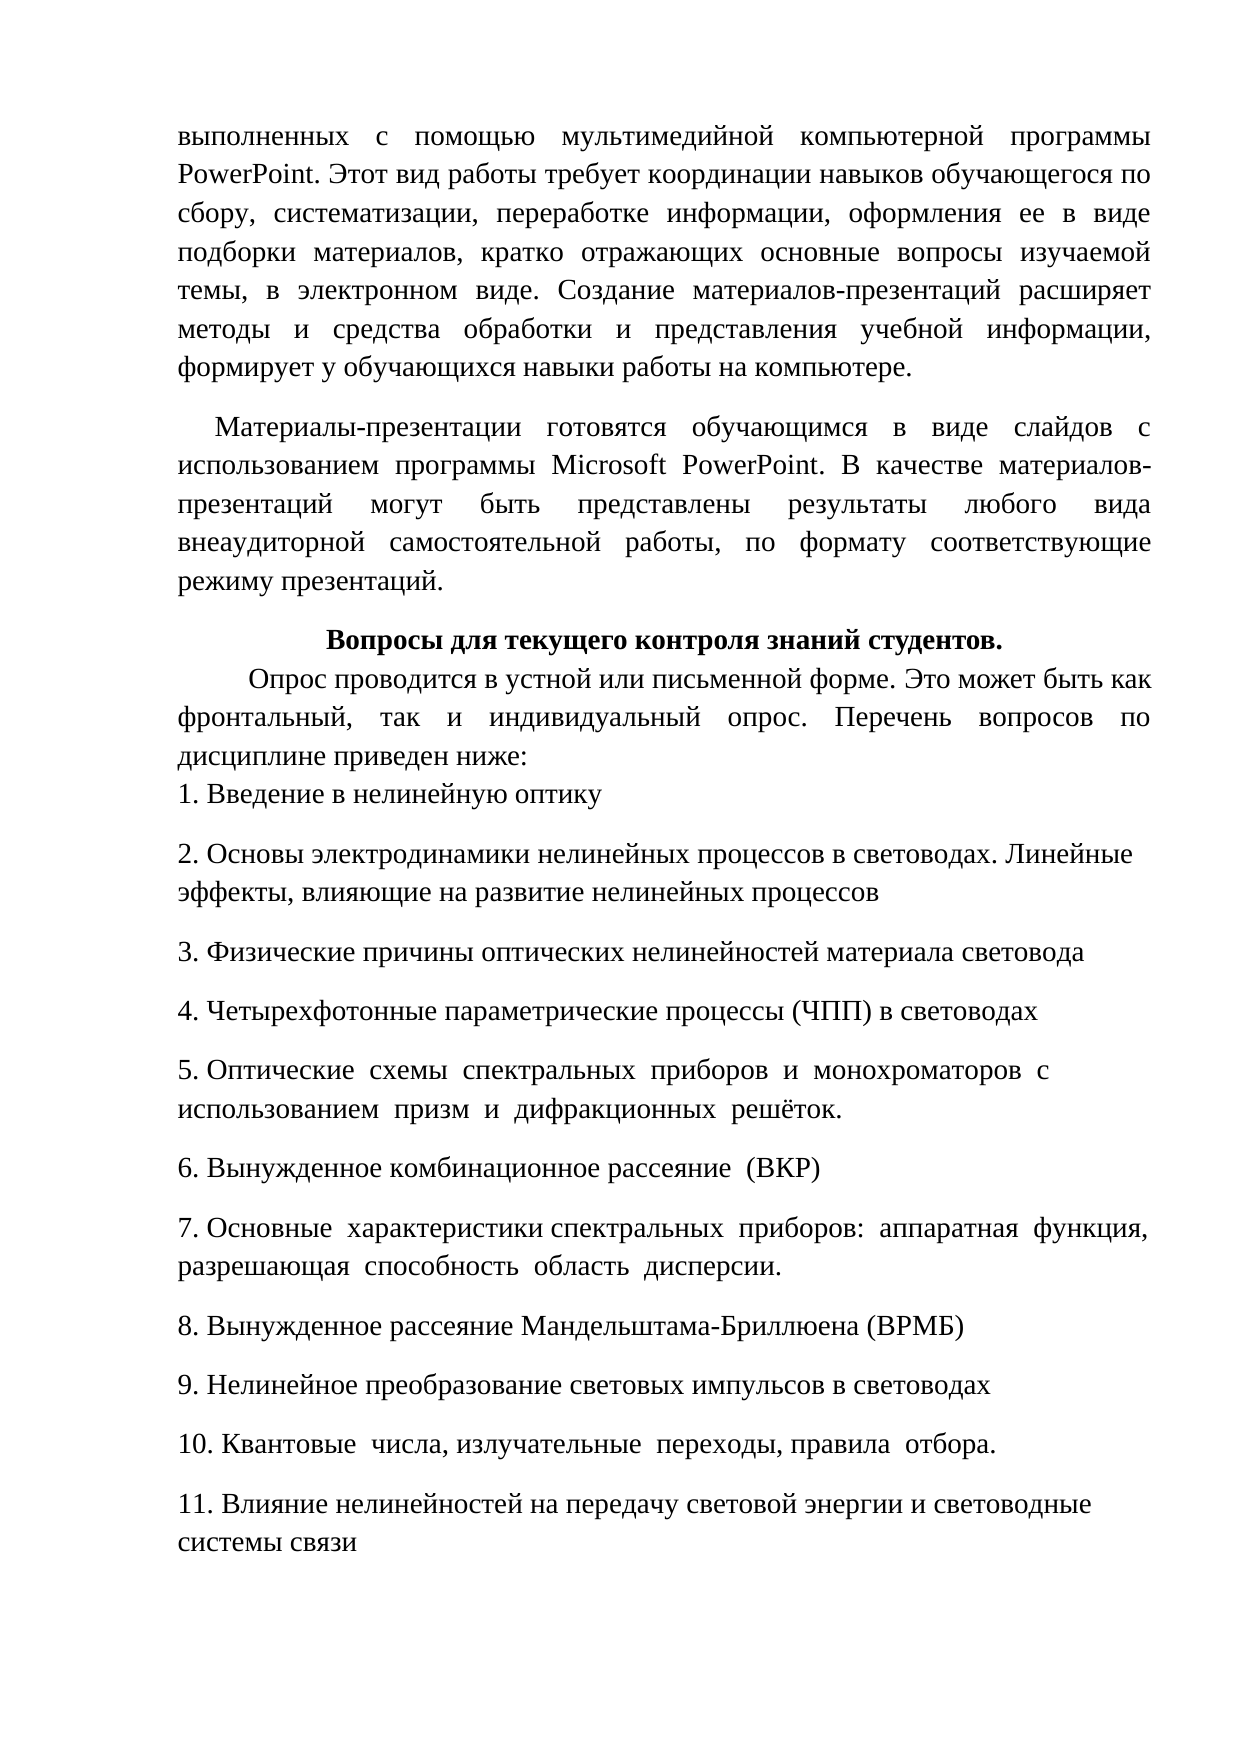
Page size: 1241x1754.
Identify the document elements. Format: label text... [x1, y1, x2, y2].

text 2. Основы электродинамики нелинейных процессов в световодах. Линейные эффекты, влияющие на развитие нелинейных процессов [177, 836, 1152, 908]
text Материалы-презентации готовятся обучающимся в виде слайдов с использованием программы Microsoft PowerPoint. В качестве материалов-презентаций могут быть представлены результаты любого вида внеаудиторной самостоятельной работы, по формату соответствующие режиму презентаций. [177, 409, 1152, 596]
text 7. Основные характеристики спектральных приборов: аппаратная функция, разрешающая способность область дисперсии. [177, 1210, 1152, 1282]
text Опрос проводится в устной или письменной форме. Это может быть как фронтальный, так и индивидуальный опрос. Перечень вопросов по дисциплине приведен ниже: [177, 661, 1152, 771]
text Вопросы для текущего контроля знаний студентов. [177, 622, 1152, 656]
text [177, 118, 1152, 383]
text 9. Нелинейное преобразование световых импульсов в световодах [177, 1367, 1152, 1401]
text 8. Вынужденное рассеяние Мандельштама-Бриллюена (ВРМБ) [177, 1308, 1152, 1341]
text 6. Вынужденное комбинационное рассеяние (ВКР) [177, 1150, 1152, 1184]
text 10. Квантовые числа, излучательные переходы, правила отбора. [177, 1426, 1152, 1460]
text 5. Оптические схемы спектральных приборов и монохроматоров с использованием призм и дифракционных решёток. [177, 1052, 1152, 1124]
text 4. Четырехфотонные параметрические процессы (ЧПП) в световодах [177, 993, 1152, 1027]
text 1. Введение в нелинейную оптику [177, 776, 1152, 810]
text 11. Влияние нелинейностей на передачу световой энергии и световодные системы связи [177, 1486, 1152, 1558]
text 3. Физические причины оптических нелинейностей материала световода [177, 934, 1152, 967]
